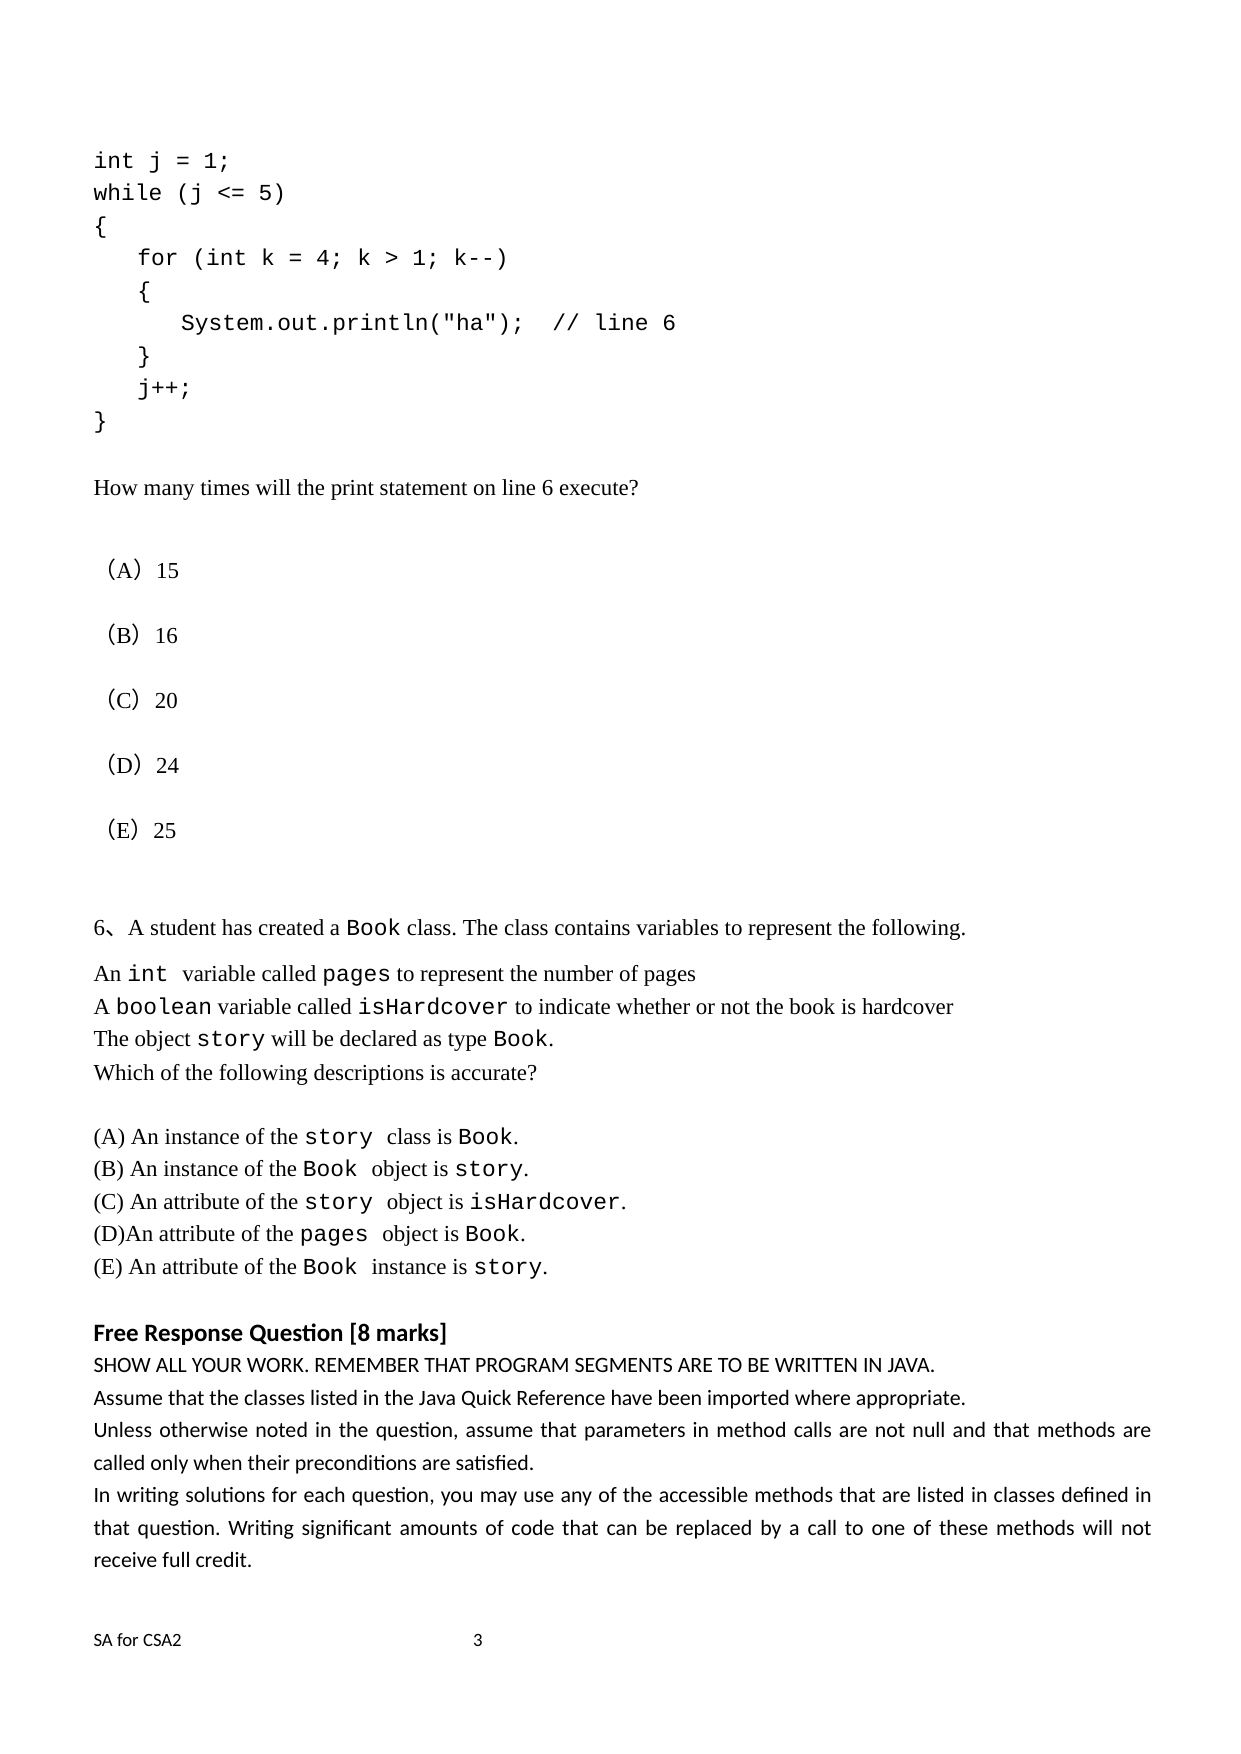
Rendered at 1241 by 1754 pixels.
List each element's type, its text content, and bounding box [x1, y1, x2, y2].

text Free Response Question [8 marks] [93, 1316, 1153, 1348]
text (C) An attribute of the story object is isHardcover. [93, 1186, 1153, 1218]
text while (j <= 5) [93, 178, 1153, 211]
text int j = 1; [93, 146, 1153, 178]
text } [93, 406, 1153, 438]
text Assume that the classes listed in the Java Quick Reference have been imported where appropriate. [93, 1381, 1153, 1413]
text A boolean variable called isHardcover to indicate whether or not the book is hardcover [93, 991, 1153, 1023]
text In writing solutions for each question, you may use any of the accessible methods that are listed in classes defined in that question. Writing significant amounts of code that can be replaced by a call to one of these methods will not receive full credit. [93, 1478, 1153, 1576]
text (E) An attribute of the Book instance is story. [93, 1251, 1153, 1283]
text An int variable called pages to represent the number of pages [93, 958, 1153, 991]
text （C）20 [93, 666, 1153, 731]
text （E）25 [93, 796, 1153, 861]
text System.out.println("ha"); // line 6 [137, 308, 1153, 341]
text （B）16 [93, 601, 1153, 666]
text { [93, 276, 1153, 308]
text How many times will the print statement on line 6 execute? [93, 471, 1153, 503]
text SHOW ALL YOUR WORK. REMEMBER THAT PROGRAM SEGMENTS ARE TO BE WRITTEN IN JAVA. [93, 1348, 1153, 1381]
text } [93, 341, 1153, 373]
text （A）15 [93, 536, 1153, 601]
text j++; [93, 373, 1153, 406]
text (B) An instance of the Book object is story. [93, 1153, 1153, 1186]
text { [93, 211, 1153, 243]
text Unless otherwise noted in the question, assume that parameters in method calls are not null and that methods are called only when their preconditions are satisfied. [93, 1413, 1153, 1478]
text for (int k = 4; k > 1; k--) [93, 243, 1153, 276]
text (D)An attribute of the pages object is Book. [93, 1218, 1153, 1251]
text 6、A student has created a Book class. The class contains variables to represent the following. [93, 893, 1153, 958]
text The object story will be declared as type Book. [93, 1023, 1153, 1056]
text （D）24 [93, 731, 1153, 796]
text Which of the following descriptions is accurate? [93, 1056, 1153, 1088]
text (A) An instance of the story class is Book. [93, 1121, 1153, 1153]
